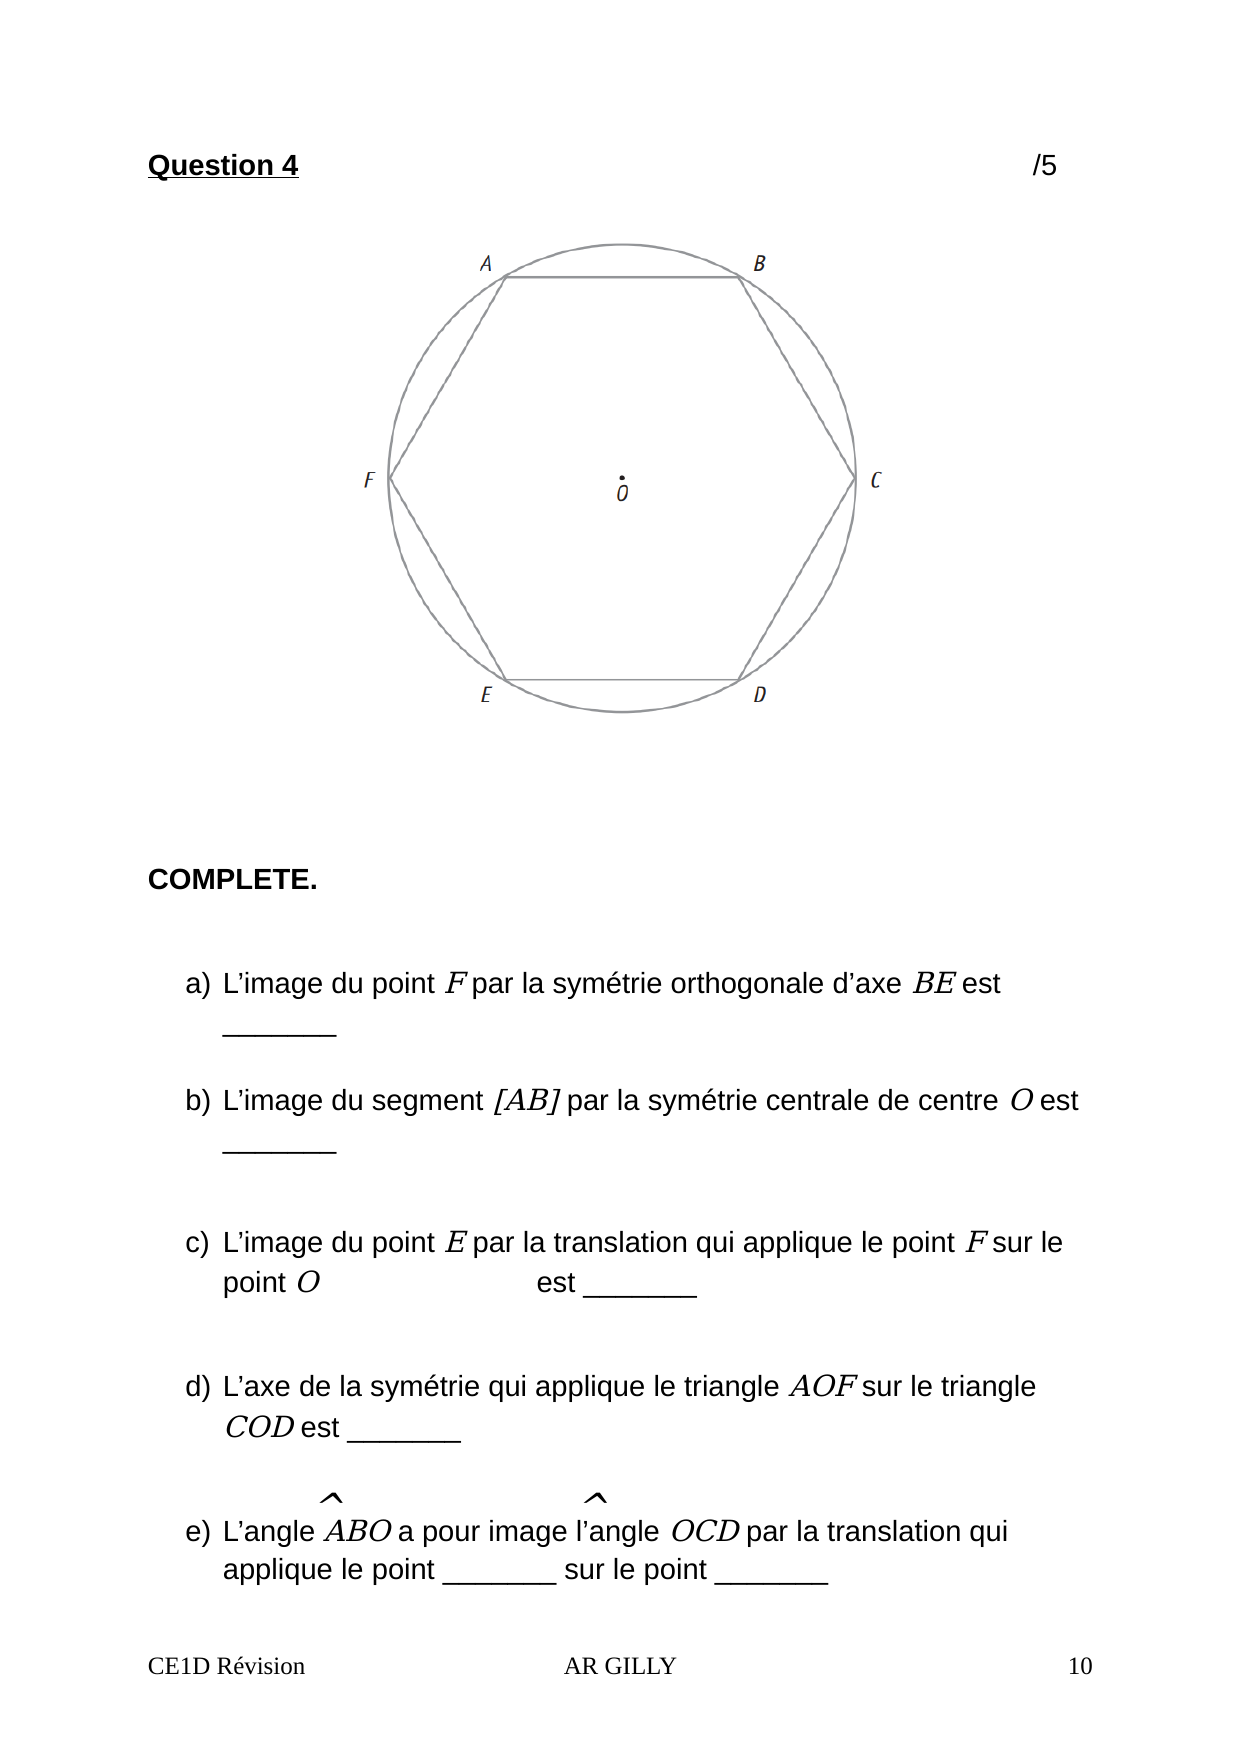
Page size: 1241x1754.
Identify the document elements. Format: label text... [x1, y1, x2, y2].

list L’image du point F par la symétrie orthogonale d’axe BE est _______ [185, 964, 1093, 1038]
list L’image du segment [AB] par la symétrie centrale de centre O est _______ [185, 1081, 1093, 1155]
list L’angle ABO a pour image l’angle OCD par la translation qui applique le point _______ sur le point _______ [185, 1512, 1093, 1586]
text Question 4 /5 [148, 148, 1093, 181]
list L’axe de la symétrie qui applique le triangle AOF sur le triangle COD est _______ [185, 1368, 1093, 1443]
list L’image du point E par la translation qui applique le point F sur le point O est _______ [185, 1224, 1093, 1299]
text COMPLETE. [148, 862, 1093, 896]
picture [342, 200, 898, 731]
